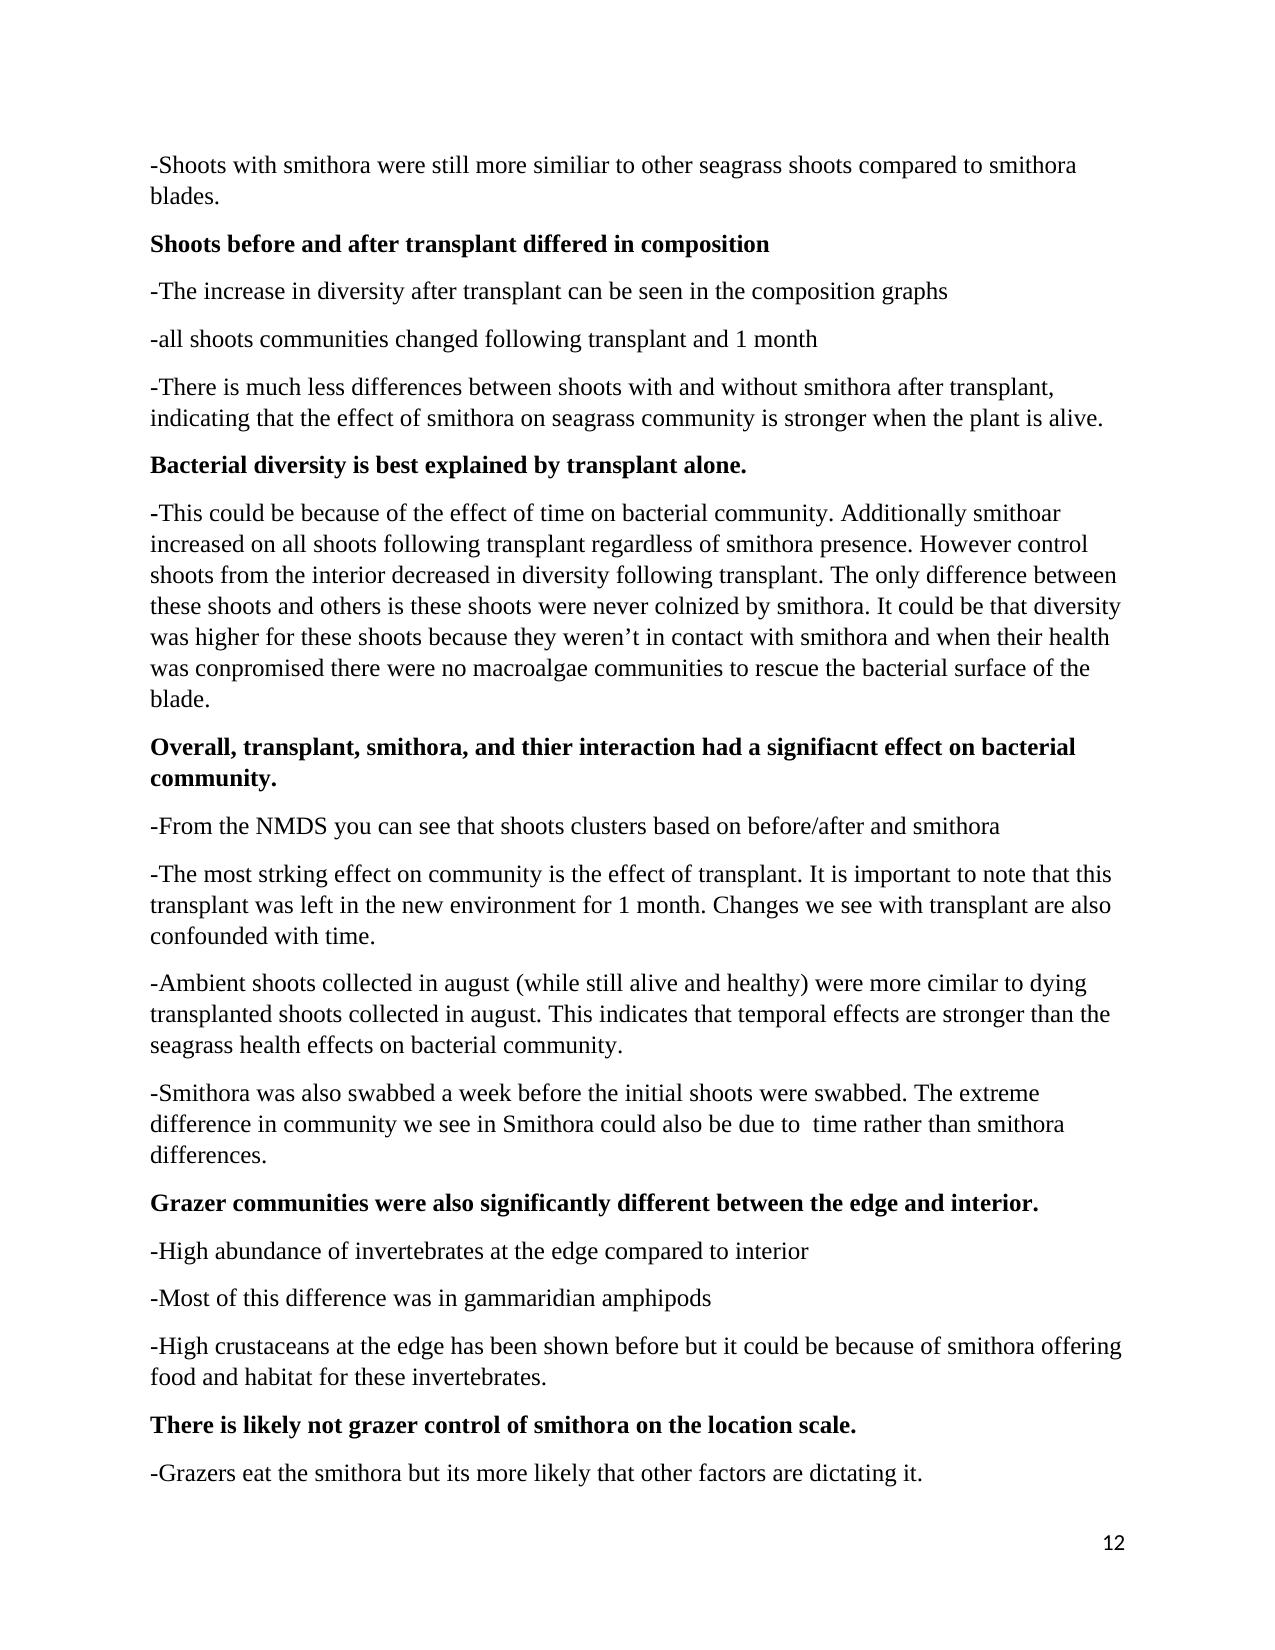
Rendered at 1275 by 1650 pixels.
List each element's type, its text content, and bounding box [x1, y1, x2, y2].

text -Shoots with smithora were still more similiar to other seagrass shoots compared to smithora blades. [150, 150, 1125, 210]
text -High abundance of invertebrates at the edge compared to interior [150, 1236, 1125, 1264]
text -The increase in diversity after transplant can be seen in the composition graphs [150, 276, 1125, 305]
text There is likely not grazer control of smithora on the location scale. [150, 1410, 1125, 1439]
text -Grazers eat the smithora but its more likely that other factors are dictating it. [150, 1458, 1125, 1486]
text Overall, transplant, smithora, and thier interaction had a signifiacnt effect on bacterial community. [150, 732, 1125, 792]
text -The most strking effect on community is the effect of transplant. It is important to note that this transplant was left in the new environment for 1 month. Changes we see with transplant are also confounded with time. [150, 859, 1125, 949]
text -Ambient shoots collected in august (while still alive and healthy) were more cimilar to dying transplanted shoots collected in august. This indicates that temporal effects are stronger than the seagrass health effects on bacterial community. [150, 968, 1125, 1059]
text -High crustaceans at the edge has been shown before but it could be because of smithora offering food and habitat for these invertebrates. [150, 1331, 1125, 1391]
text -all shoots communities changed following transplant and 1 month [150, 324, 1125, 353]
text -There is much less differences between shoots with and without smithora after transplant, indicating that the effect of smithora on seagrass community is stronger when the plant is alive. [150, 372, 1125, 432]
text -Smithora was also swabbed a week before the initial shoots were swabbed. The extreme difference in community we see in Smithora could also be due to time rather than smithora differences. [150, 1078, 1125, 1169]
text Bacterial diversity is best explained by transplant alone. [150, 451, 1125, 479]
text Shoots before and after transplant differed in composition [150, 229, 1125, 257]
text Grazer communities were also significantly different between the edge and interior. [150, 1188, 1125, 1217]
text -From the NMDS you can see that shoots clusters based on before/after and smithora [150, 811, 1125, 840]
text -Most of this difference was in gammaridian amphipods [150, 1283, 1125, 1312]
text -This could be because of the effect of time on bacterial community. Additionally smithoar increased on all shoots following transplant regardless of smithora presence. However control shoots from the interior decreased in diversity following transplant. The only difference between these shoots and others is these shoots were never colnized by smithora. It could be that diversity was higher for these shoots because they weren’t in contact with smithora and when their health was conpromised there were no macroalgae communities to rescue the bacterial surface of the blade. [150, 498, 1125, 713]
